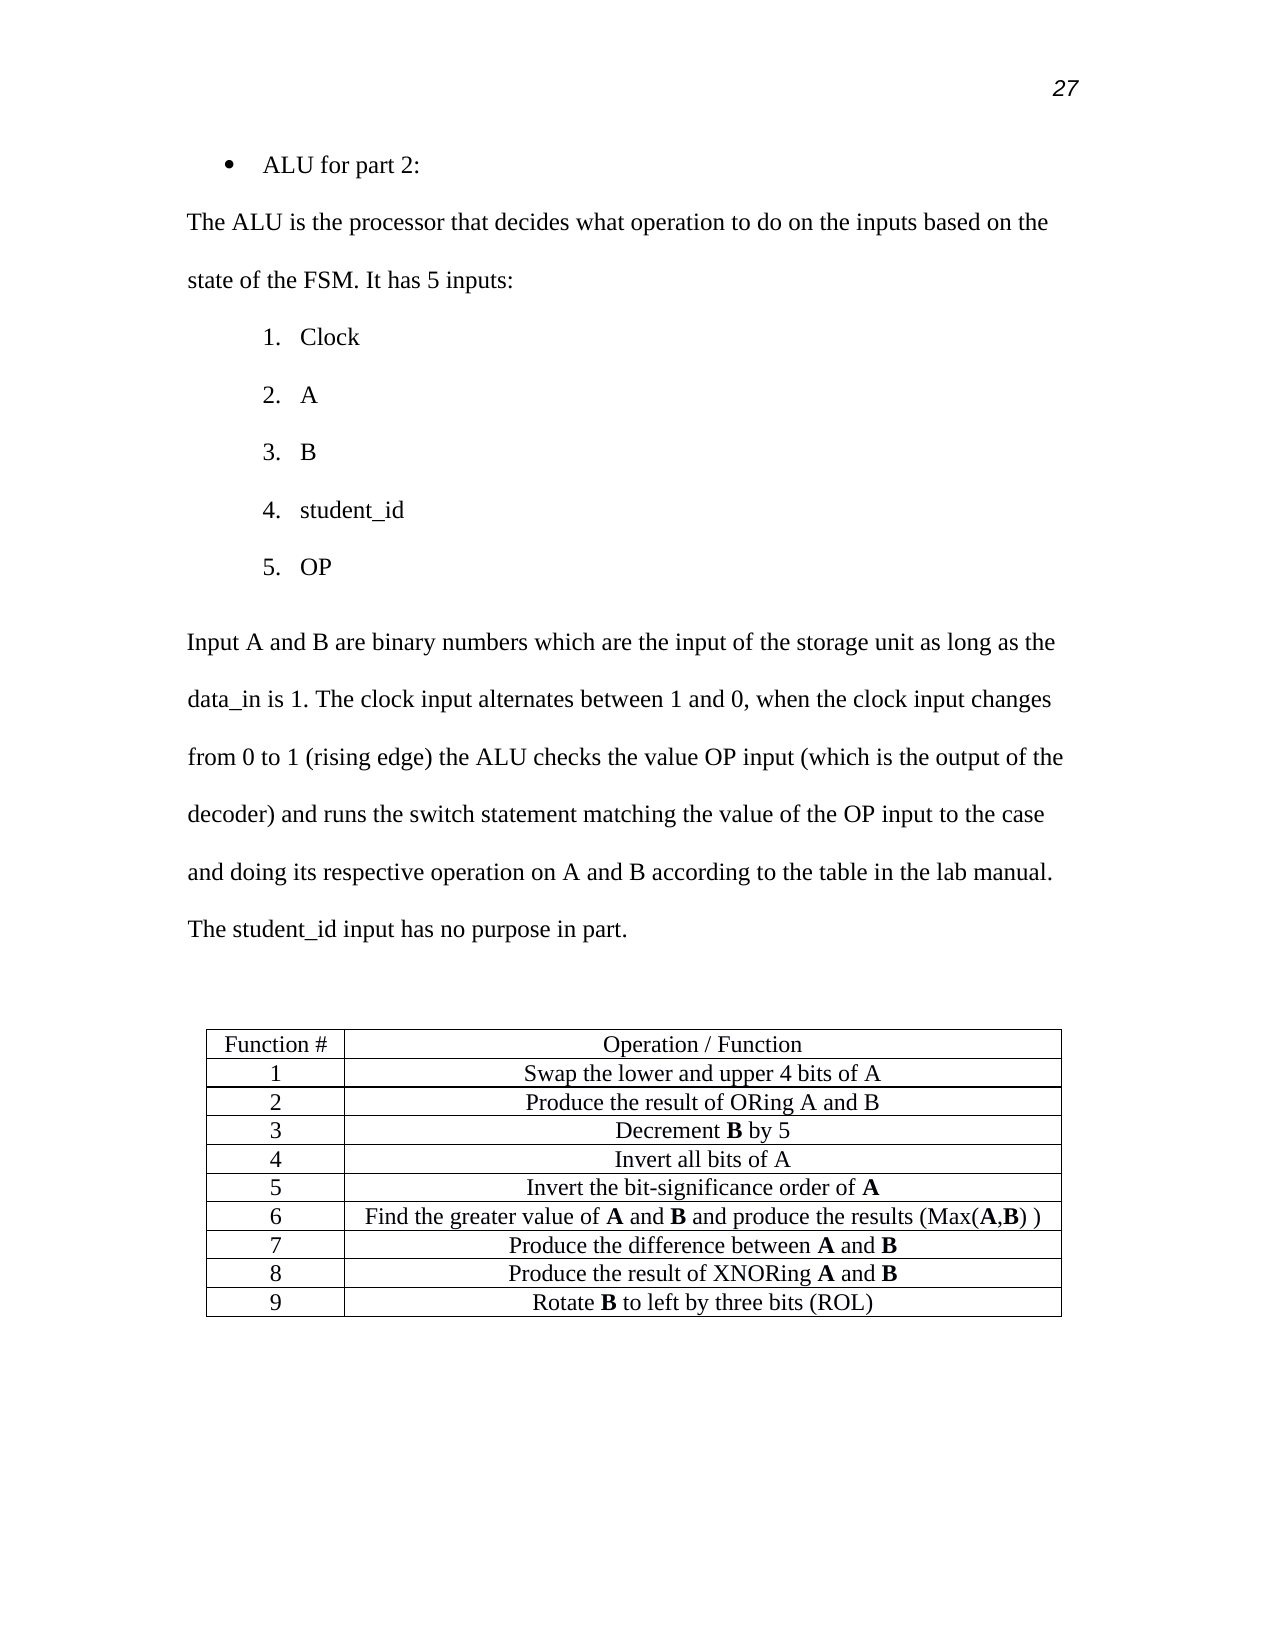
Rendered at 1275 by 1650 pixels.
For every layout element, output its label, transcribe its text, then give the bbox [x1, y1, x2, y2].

table_cell Produce the result of ORing A and B [345, 1088, 1061, 1115]
table_cell Invert all bits of A [345, 1145, 1061, 1172]
table_cell 5 [207, 1174, 344, 1201]
list OP [262, 552, 1080, 581]
text The ALU is the processor that decides what operation to do on the inputs based on the state of the FSM. It has 5 inputs: [186, 207, 1080, 294]
list B [262, 437, 1080, 466]
subtitle ALU for part 2: [225, 150, 1080, 179]
table_cell Produce the difference between A and B [345, 1231, 1061, 1258]
table_cell Swap the lower and upper 4 bits of A [345, 1059, 1061, 1086]
table_cell 2 [207, 1088, 344, 1115]
table_cell Produce the result of XNORing A and B [345, 1259, 1061, 1287]
list student_id [262, 495, 1080, 524]
list A [262, 380, 1080, 409]
table_cell Rotate B to left by three bits (ROL) [345, 1288, 1061, 1316]
table_cell Invert the bit-significance order of A [345, 1174, 1061, 1201]
table_cell Decrement B by 5 [345, 1116, 1061, 1144]
table_header Function # [207, 1030, 344, 1058]
table_cell 3 [207, 1116, 344, 1144]
table_cell Find the greater value of A and B and produce the results (Max(A,B) ) [345, 1202, 1061, 1230]
table_cell 4 [207, 1145, 344, 1172]
table_cell 1 [207, 1059, 344, 1086]
table_cell 8 [207, 1259, 344, 1287]
text Input A and B are binary numbers which are the input of the storage unit as long as the data_in is 1. The clock input alternates between 1 and 0, when the clock input changes from 0 to 1 (rising edge) the ALU checks the value OP input (which is the output of the decoder) and runs the switch statement matching the value of the OP input to the case and doing its respective operation on A and B according to the table in the lab manual. The student_id input has no purpose in part. [186, 627, 1080, 943]
list Clock [262, 322, 1080, 351]
table_header Operation / Function [345, 1030, 1061, 1058]
table_cell 7 [207, 1231, 344, 1258]
table_cell 6 [207, 1202, 344, 1230]
table_cell 9 [207, 1288, 344, 1316]
